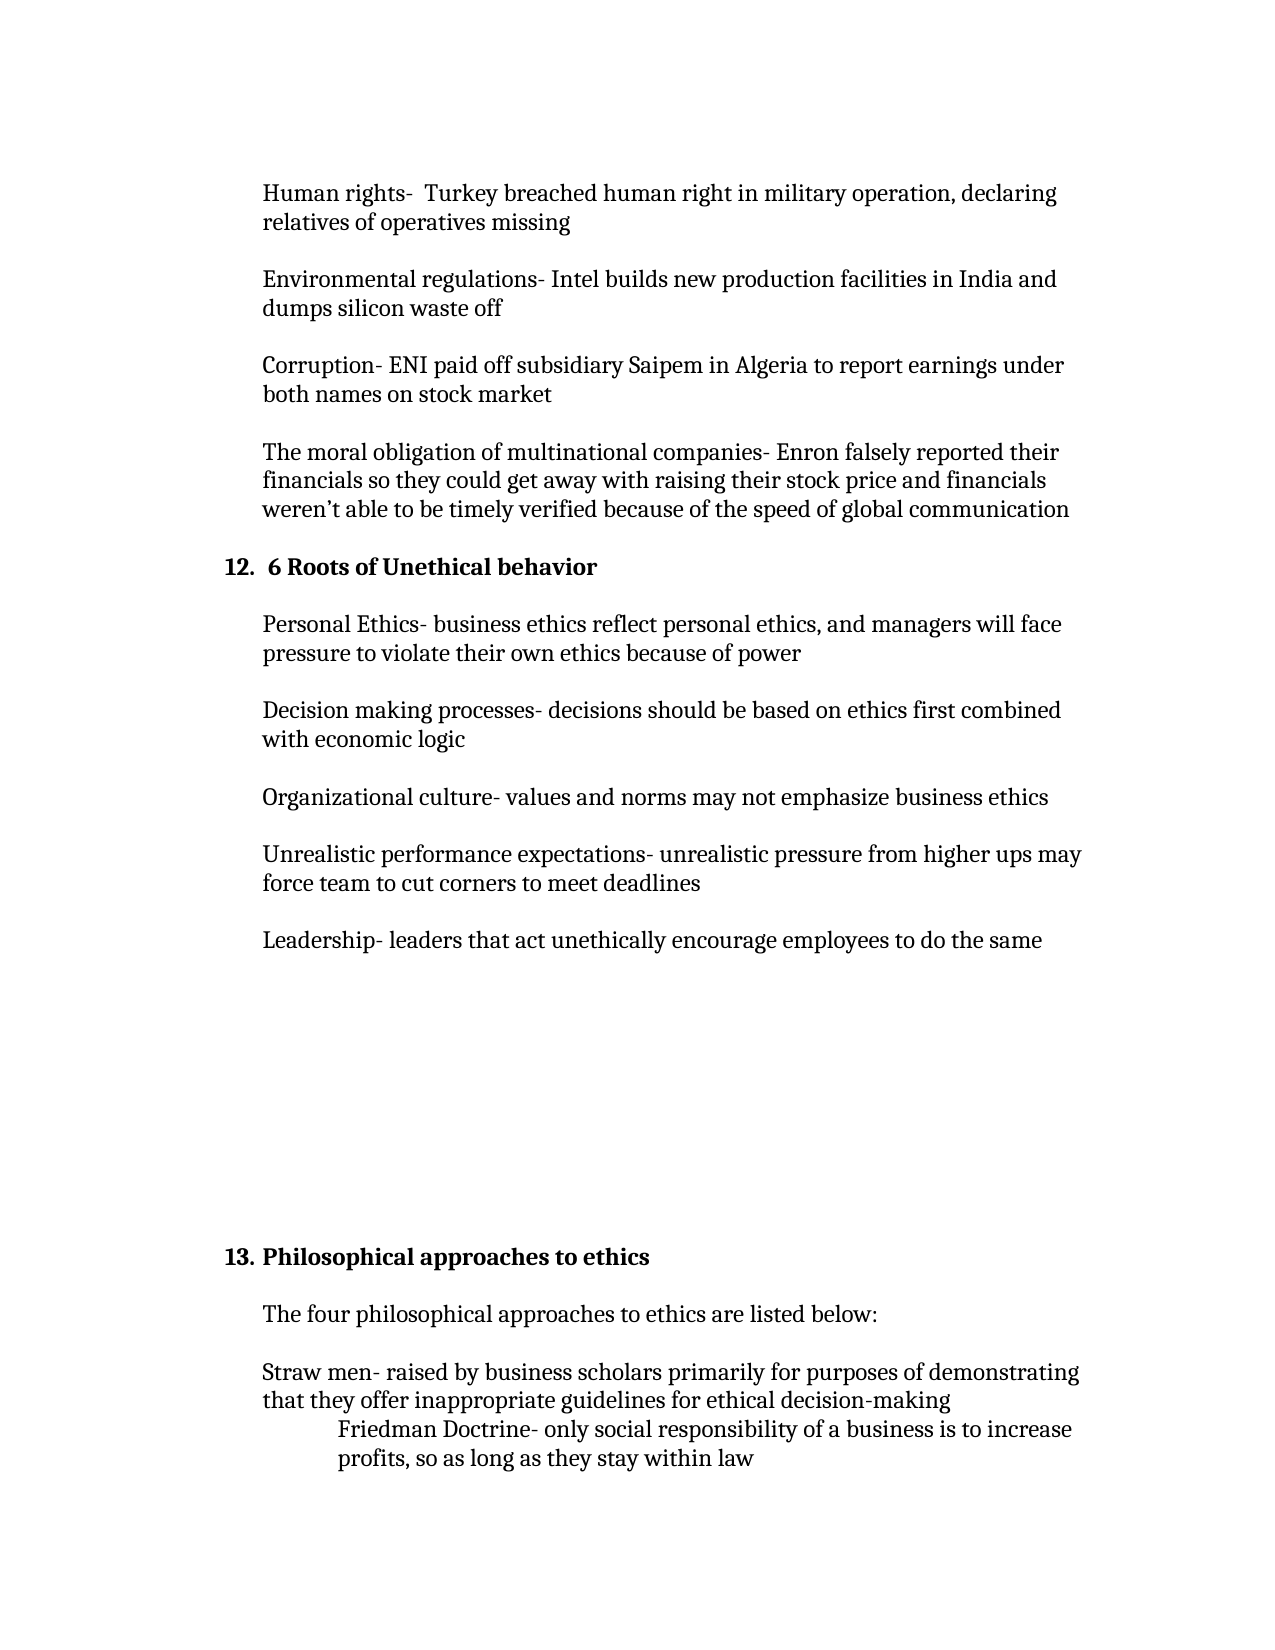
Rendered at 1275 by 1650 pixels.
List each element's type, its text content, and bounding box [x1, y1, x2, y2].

list 6 Roots of Unethical behavior [225, 552, 1087, 581]
text The four philosophical approaches to ethics are listed below: [262, 1300, 1087, 1329]
text Decision making processes- decisions should be based on ethics first combined with economic logic [262, 696, 1087, 754]
text Leadership- leaders that act unethically encourage employees to do the same [262, 926, 1087, 955]
text Human rights- Turkey breached human right in military operation, declaring relatives of operatives missing [262, 179, 1087, 236]
text Friedman Doctrine- only social responsibility of a business is to increase profits, so as long as they stay within law [337, 1415, 1087, 1472]
text Personal Ethics- business ethics reflect personal ethics, and managers will face pressure to violate their own ethics because of power [262, 610, 1087, 667]
text Corruption- ENI paid off subsidiary Saipem in Algeria to report earnings under both names on stock market [262, 351, 1087, 409]
text Unrealistic performance expectations- unrealistic pressure from higher ups may force team to cut corners to meet deadlines [262, 840, 1087, 897]
text Organizational culture- values and norms may not emphasize business ethics [262, 782, 1087, 811]
text The moral obligation of multinational companies- Enron falsely reported their financials so they could get away with raising their stock price and financials weren’t able to be timely verified because of the speed of global communication [262, 437, 1087, 524]
list Philosophical approaches to ethics [225, 1242, 1087, 1271]
text Straw men- raised by business scholars primarily for purposes of demonstrating that they offer inappropriate guidelines for ethical decision-making [262, 1357, 1087, 1415]
text Environmental regulations- Intel builds new production facilities in India and dumps silicon waste off [262, 265, 1087, 322]
